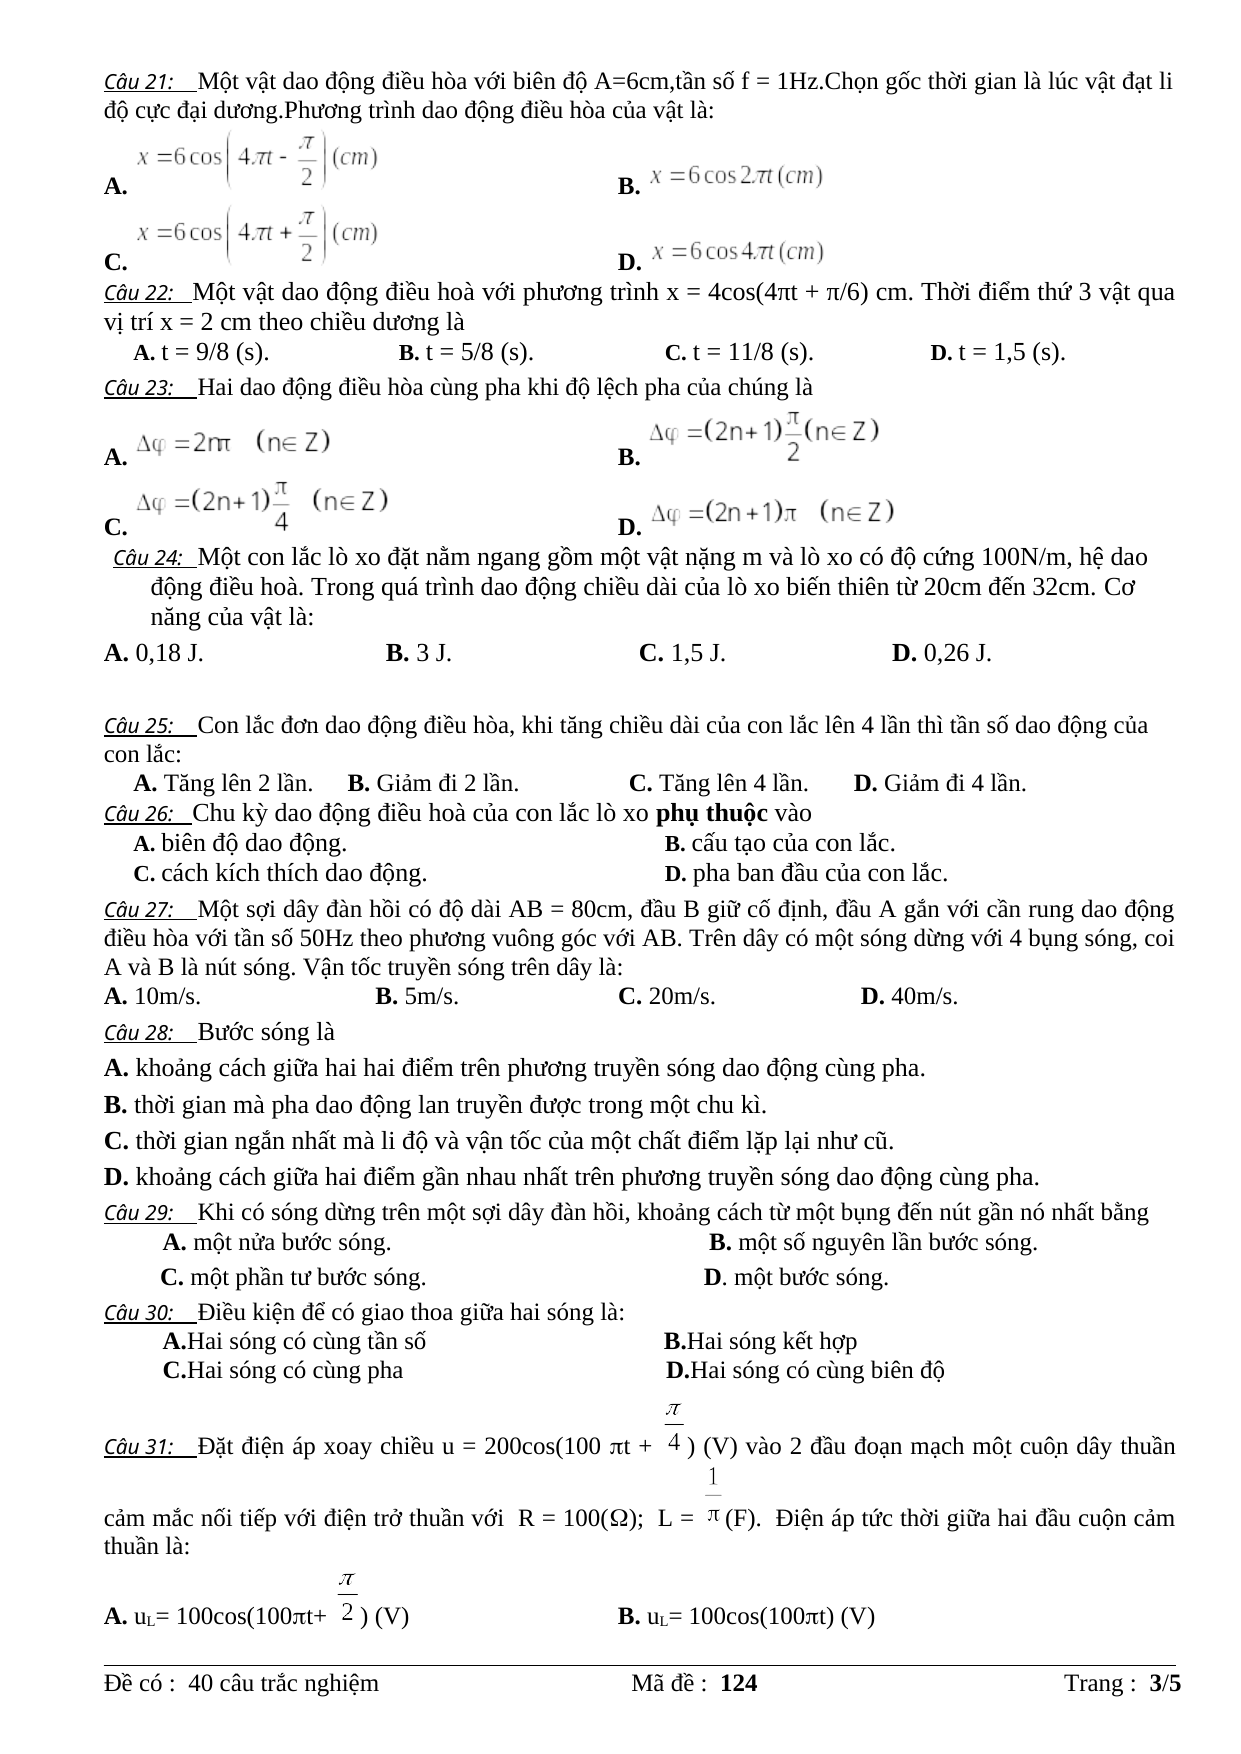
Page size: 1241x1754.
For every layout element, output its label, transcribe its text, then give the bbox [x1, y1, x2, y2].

list Con lắc đơn dao động điều hòa, khi tăng chiều dài của con lắc lên 4 lần thì tần số dao động của con lắc: [103, 710, 1176, 768]
text B. thời gian mà pha dao động lan truyền được trong một chu kì. [103, 1089, 1176, 1119]
list Chu kỳ dao động điều hoà của con lắc lò xo phụ thuộc vào [103, 797, 1177, 827]
text A. 0,18 J. B. 3 J. C. 1,5 J. D. 0,26 J. [103, 637, 1176, 667]
list Một con lắc lò xo đặt nằm ngang gồm một vật nặng m và lò xo có độ cứng 100N/m, hệ dao động điều hoà. Trong quá trình dao động chiều dài của lò xo biến thiên từ 20cm đến 32cm. Cơ năng của vật là: [113, 541, 1176, 631]
text A.Hai sóng có cùng tần số B.Hai sóng kết hợp [103, 1326, 1176, 1355]
text C. cách kích thích dao động. D. pha ban đầu của con lắc. [103, 857, 1177, 887]
list Bước sóng là [103, 1016, 1176, 1046]
text A. một nửa bước sóng. B. một số nguyên lần bước sóng. [103, 1227, 1176, 1256]
list Đặt điện áp xoay chiều u = 200cos(100 t + ) (V) vào 2 đầu đoạn mạch một cuộn dây thuần cảm mắc nối tiếp với điện trở thuần với R = 100(); L = (F). Điện áp tức thời giữa hai đầu cuộn cảm thuần là: [103, 1390, 1176, 1560]
list Một vật dao động điều hoà với phương trình x = 4cos(4πt + π/6) cm. Thời điểm thứ 3 vật qua vị trí x = 2 cm theo chiều dương là [103, 276, 1177, 336]
text A. Tăng lên 2 lần. B. Giảm đi 2 lần. C. Tăng lên 4 lần. D. Giảm đi 4 lần. [103, 768, 1176, 797]
text D. khoảng cách giữa hai điểm gần nhau nhất trên phương truyền sóng dao động cùng pha. [103, 1161, 1176, 1191]
list Điều kiện để có giao thoa giữa hai sóng là: [103, 1297, 1176, 1326]
text A. B. [103, 402, 1176, 471]
list Khi có sóng dừng trên một sợi dây đàn hồi, khoảng cách từ một bụng đến nút gần nó nhất bằng [103, 1197, 1176, 1227]
text C. D. [103, 471, 1176, 541]
text C. thời gian ngắn nhất mà li độ và vận tốc của một chất điểm lặp lại như cũ. [103, 1125, 1176, 1155]
text A. t = 9/8 (s). B. t = 5/8 (s). C. t = 11/8 (s). D. t = 1,5 (s). [103, 336, 1177, 366]
list Một sợi dây đàn hồi có độ dài AB = 80cm, đầu B giữ cố định, đầu A gắn với cần rung dao động điều hòa với tần số 50Hz theo phương vuông góc với AB. Trên dây có một sóng dừng với 4 bụng sóng, coi A và B là nút sóng. Vận tốc truyền sóng trên dây là: [103, 894, 1176, 981]
text C.Hai sóng có cùng pha D.Hai sóng có cùng biên độ [103, 1355, 1176, 1384]
list Một vật dao động điều hòa với biên độ A=6cm,tần số f = 1Hz.Chọn gốc thời gian là lúc vật đạt li độ cực đại dương.Phương trình dao động điều hòa của vật là: [103, 66, 1176, 124]
text A. B. [103, 124, 1176, 200]
text C. một phần tư bước sóng. D. một bước sóng. [103, 1262, 1176, 1291]
text A. uL= 100cos(100t+ ) (V) B. uL= 100cos(100t) (V) [103, 1560, 1176, 1630]
text A. khoảng cách giữa hai hai điểm trên phương truyền sóng dao động cùng pha. [103, 1052, 1176, 1082]
list Hai dao động điều hòa cùng pha khi độ lệch pha của chúng là [103, 372, 1176, 402]
text C. D. [103, 200, 1176, 276]
text A. biên độ dao động. B. cấu tạo của con lắc. [103, 827, 1177, 857]
text A. 10m/s. B. 5m/s. C. 20m/s. D. 40m/s. [103, 981, 1176, 1009]
